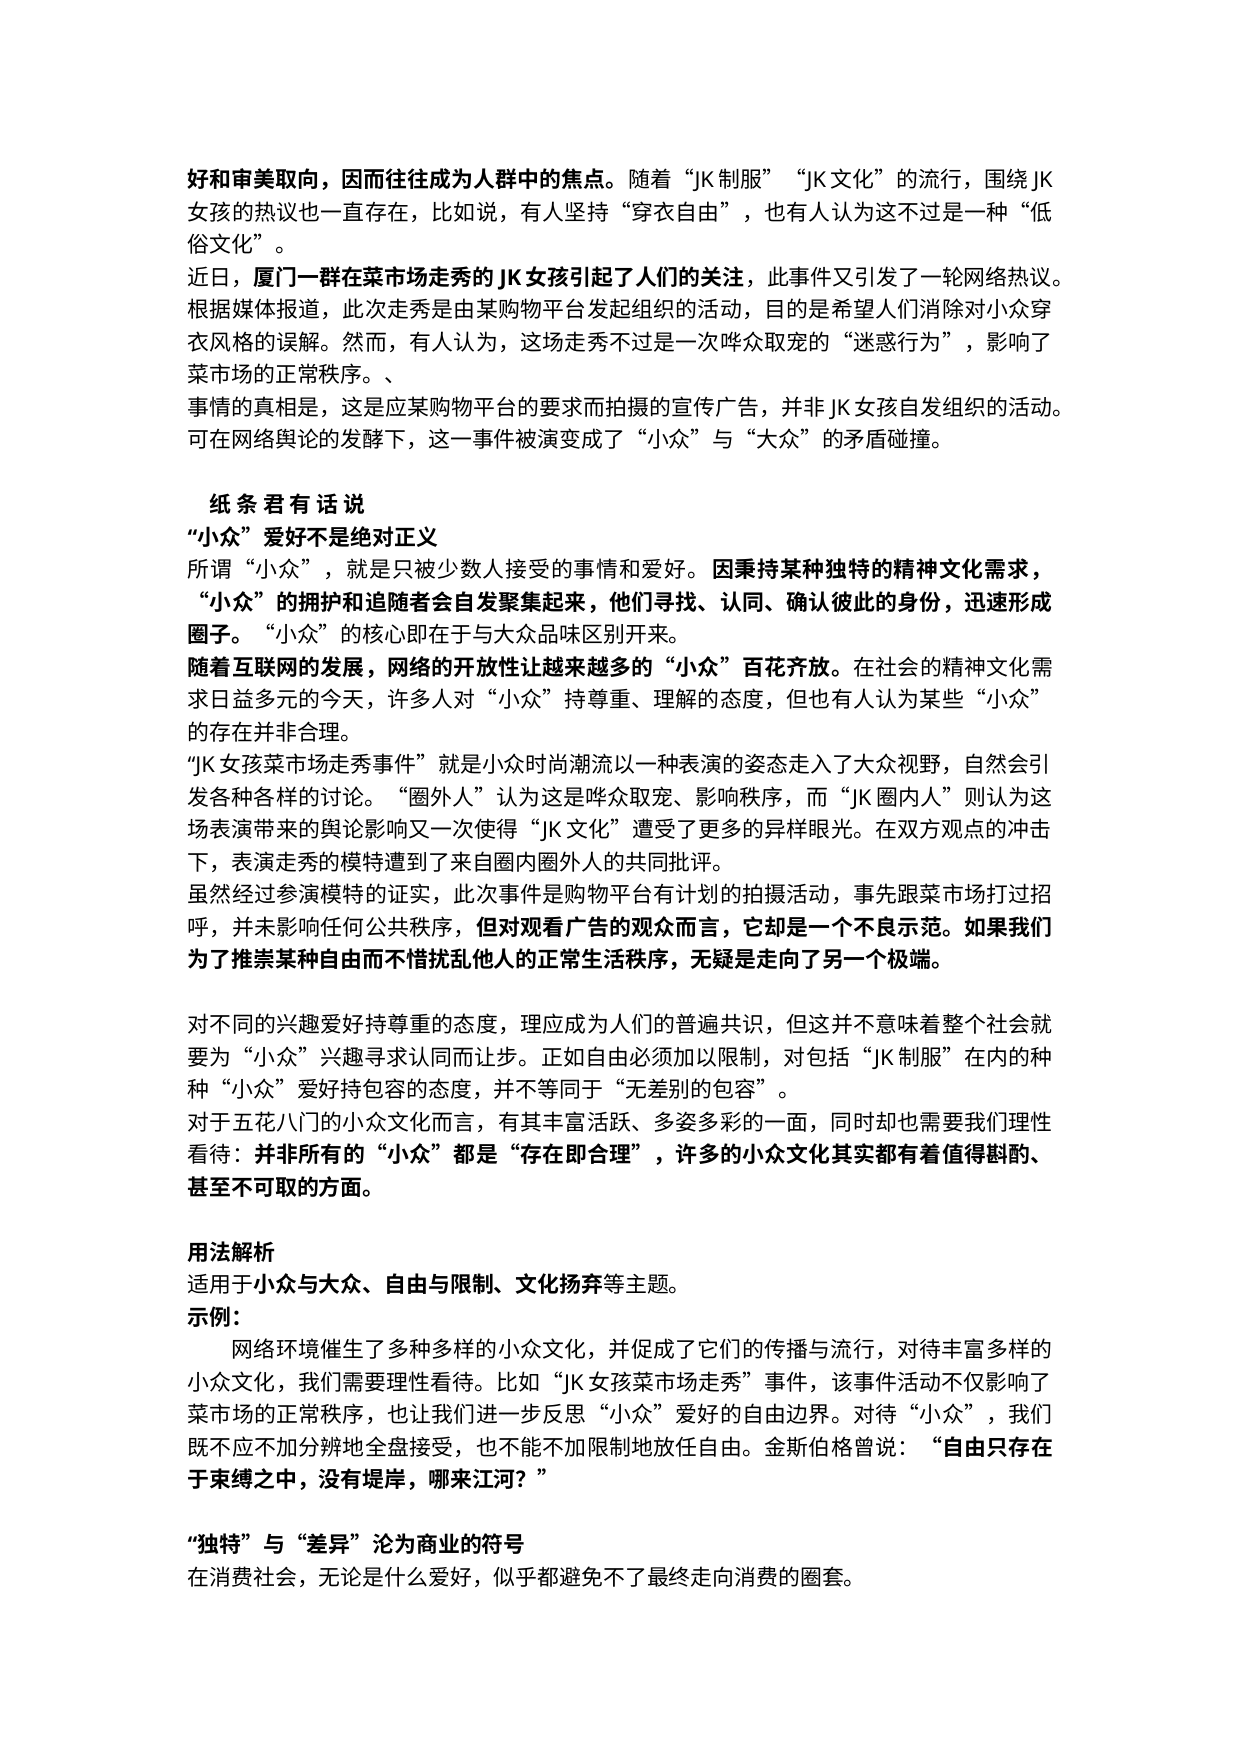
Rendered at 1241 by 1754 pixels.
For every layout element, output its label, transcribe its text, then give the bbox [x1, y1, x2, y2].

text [187, 162, 1053, 259]
text “独特”与“差异”沦为商业的符号 [187, 1527, 1053, 1559]
text 适用于小众与大众、自由与限制、文化扬弃等主题。 [187, 1267, 1053, 1299]
text “JK女孩菜市场走秀事件”就是小众时尚潮流以一种表演的姿态走入了大众视野，自然会引发各种各样的讨论。“圈外人”认为这是哗众取宠、影响秩序，而“JK圈内人”则认为这场表演带来的舆论影响又一次使得“JK文化”遭受了更多的异样眼光。在双方观点的冲击下，表演走秀的模特遭到了来自圈内圈外人的共同批评。 [187, 747, 1053, 877]
text 用法解析 [187, 1234, 1053, 1267]
text 虽然经过参演模特的证实，此次事件是购物平台有计划的拍摄活动，事先跟菜市场打过招呼，并未影响任何公共秩序，但对观看广告的观众而言，它却是一个不良示范。如果我们为了推崇某种自由而不惜扰乱他人的正常生活秩序，无疑是走向了另一个极端。 [187, 877, 1053, 974]
text 随着互联网的发展，网络的开放性让越来越多的“小众”百花齐放。在社会的精神文化需求日益多元的今天，许多人对“小众”持尊重、理解的态度，但也有人认为某些“小众”的存在并非合理。 [187, 649, 1053, 747]
text 在消费社会，无论是什么爱好，似乎都避免不了最终走向消费的圈套。 [187, 1559, 1053, 1592]
text “小众”爱好不是绝对正义 [187, 519, 1053, 552]
text 示例： 网络环境催生了多种多样的小众文化，并促成了它们的传播与流行，对待丰富多样的小众文化，我们需要理性看待。比如“JK女孩菜市场走秀”事件，该事件活动不仅影响了菜市场的正常秩序，也让我们进一步反思“小众”爱好的自由边界。对待“小众”，我们既不应不加分辨地全盘接受，也不能不加限制地放任自由。金斯伯格曾说：“自由只存在于束缚之中，没有堤岸，哪来江河？” [187, 1299, 1053, 1494]
text 对不同的兴趣爱好持尊重的态度，理应成为人们的普遍共识，但这并不意味着整个社会就要为“小众”兴趣寻求认同而让步。正如自由必须加以限制，对包括“JK制服”在内的种种“小众”爱好持包容的态度，并不等同于“无差别的包容”。 [187, 1007, 1053, 1104]
text 近日，厦门一群在菜市场走秀的JK女孩引起了人们的关注，此事件又引发了一轮网络热议。根据媒体报道，此次走秀是由某购物平台发起组织的活动，目的是希望人们消除对小众穿衣风格的误解。然而，有人认为，这场走秀不过是一次哗众取宠的“迷惑行为”，影响了菜市场的正常秩序。、 [187, 259, 1053, 389]
text 纸 条 君 有 话 说 [187, 487, 1053, 519]
text 所谓“小众”，就是只被少数人接受的事情和爱好。因秉持某种独特的精神文化需求，“小众”的拥护和追随者会自发聚集起来，他们寻找、认同、确认彼此的身份，迅速形成圈子。“小众”的核心即在于与大众品味区别开来。 [187, 552, 1053, 649]
text 事情的真相是，这是应某购物平台的要求而拍摄的宣传广告，并非JK女孩自发组织的活动。可在网络舆论的发酵下，这一事件被演变成了“小众”与“大众”的矛盾碰撞。 [187, 389, 1053, 454]
text 对于五花八门的小众文化而言，有其丰富活跃、多姿多彩的一面，同时却也需要我们理性看待：并非所有的“小众”都是“存在即合理”，许多的小众文化其实都有着值得斟酌、甚至不可取的方面。 [187, 1104, 1053, 1234]
